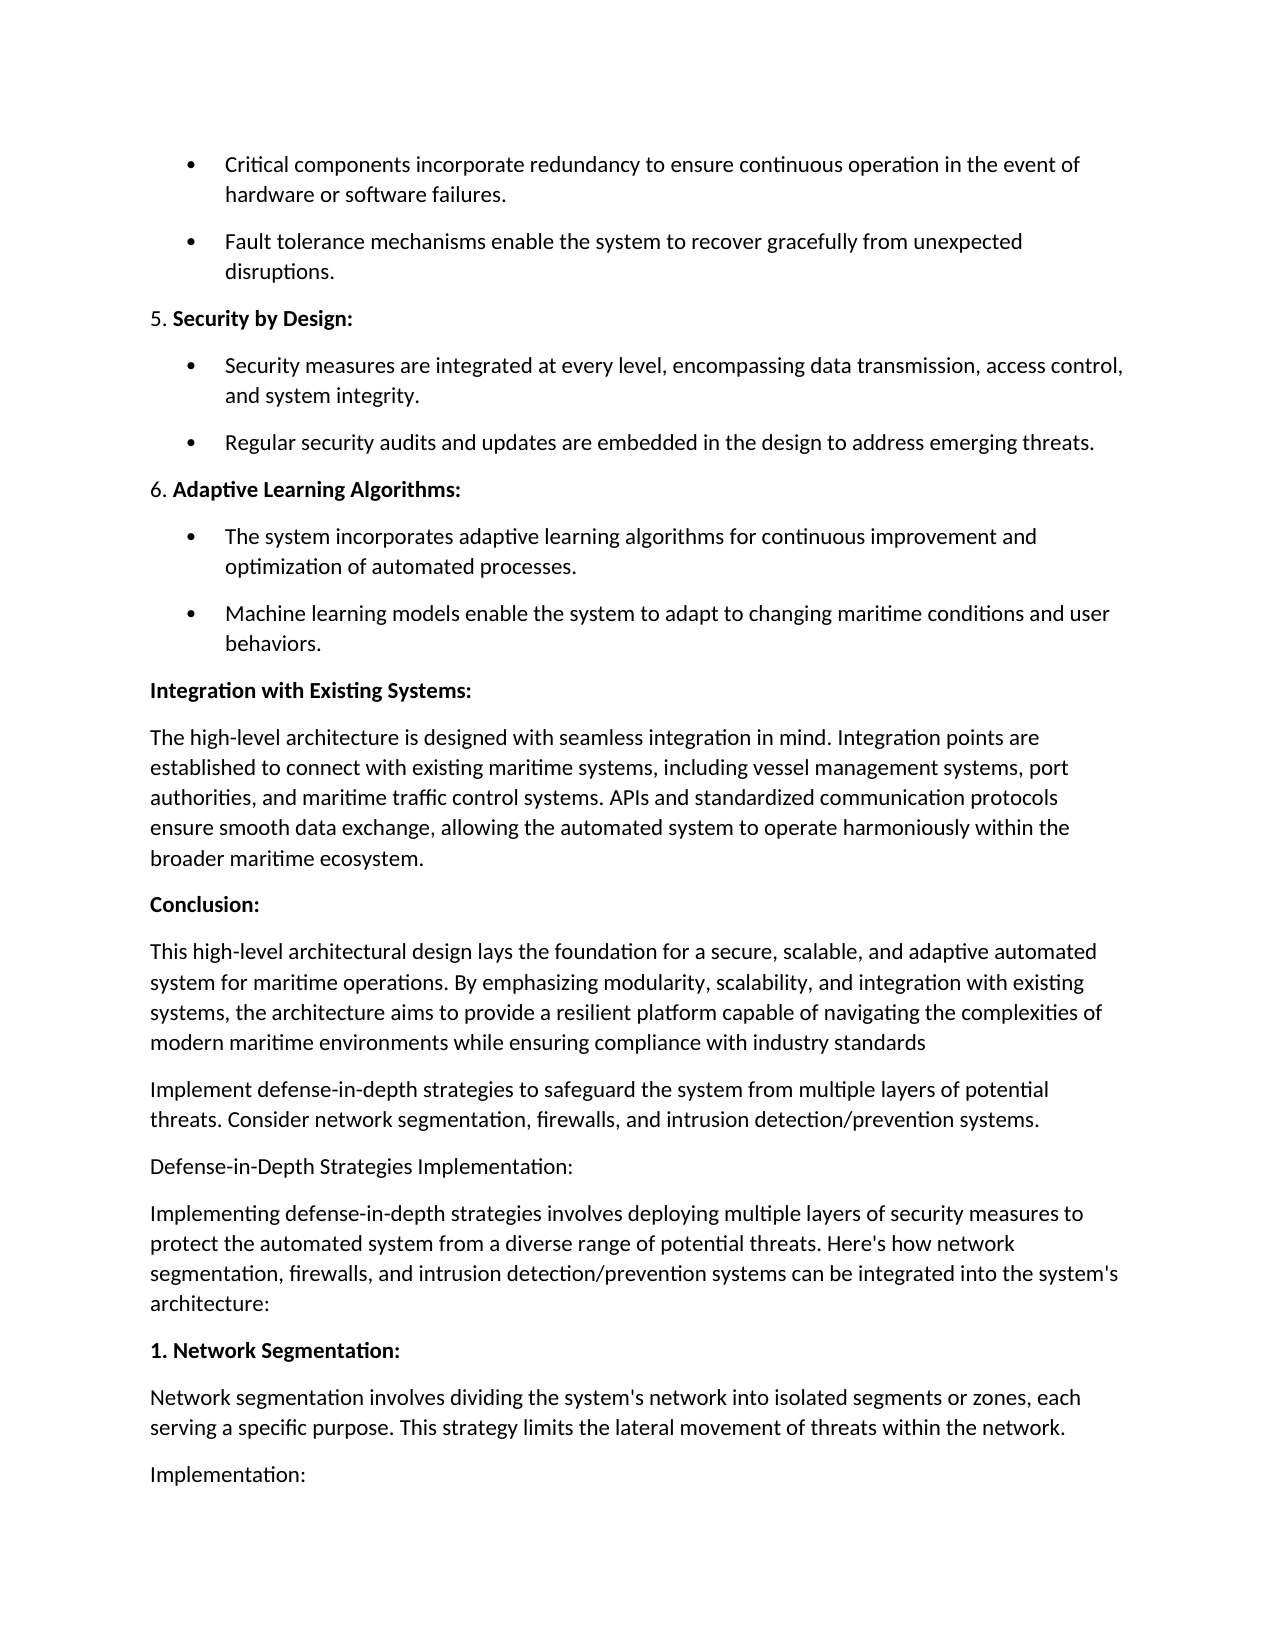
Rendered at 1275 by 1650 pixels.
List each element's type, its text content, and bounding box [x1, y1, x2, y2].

text The high-level architecture is designed with seamless integration in mind. Integration points are established to connect with existing maritime systems, including vessel management systems, port authorities, and maritime traffic control systems. APIs and standardized communication protocols ensure smooth data exchange, allowing the automated system to operate harmoniously within the broader maritime ecosystem. [150, 723, 1125, 872]
text 6. Adaptive Learning Algorithms: [150, 475, 1125, 503]
list Fault tolerance mechanisms enable the system to recover gracefully from unexpected disruptions. [187, 227, 1125, 285]
text 1. Network Segmentation: [150, 1336, 1125, 1364]
list Security measures are integrated at every level, encompassing data transmission, access control, and system integrity. [187, 351, 1125, 409]
list Critical components incorporate redundancy to ensure continuous operation in the event of hardware or software failures. [187, 150, 1125, 208]
text Implement defense-in-depth strategies to safeguard the system from multiple layers of potential threats. Consider network segmentation, firewalls, and intrusion detection/prevention systems. [150, 1075, 1125, 1133]
list Machine learning models enable the system to adapt to changing maritime conditions and user behaviors. [187, 599, 1125, 657]
text Defense-in-Depth Strategies Implementation: [150, 1152, 1125, 1180]
text Integration with Existing Systems: [150, 676, 1125, 704]
list The system incorporates adaptive learning algorithms for continuous improvement and optimization of automated processes. [187, 522, 1125, 580]
text Network segmentation involves dividing the system's network into isolated segments or zones, each serving a specific purpose. This strategy limits the lateral movement of threats within the network. [150, 1383, 1125, 1442]
text This high-level architectural design lays the foundation for a secure, scalable, and adaptive automated system for maritime operations. By emphasizing modularity, scalability, and integration with existing systems, the architecture aims to provide a resilient platform capable of navigating the complexities of modern maritime environments while ensuring compliance with industry standards [150, 937, 1125, 1056]
text Conclusion: [150, 891, 1125, 919]
list Regular security audits and updates are embedded in the design to address emerging threats. [187, 428, 1125, 456]
text 5. Security by Design: [150, 304, 1125, 332]
text Implementation: [150, 1460, 1125, 1488]
text Implementing defense-in-depth strategies involves deploying multiple layers of security measures to protect the automated system from a diverse range of potential threats. Here's how network segmentation, firewalls, and intrusion detection/prevention systems can be integrated into the system's architecture: [150, 1199, 1125, 1318]
